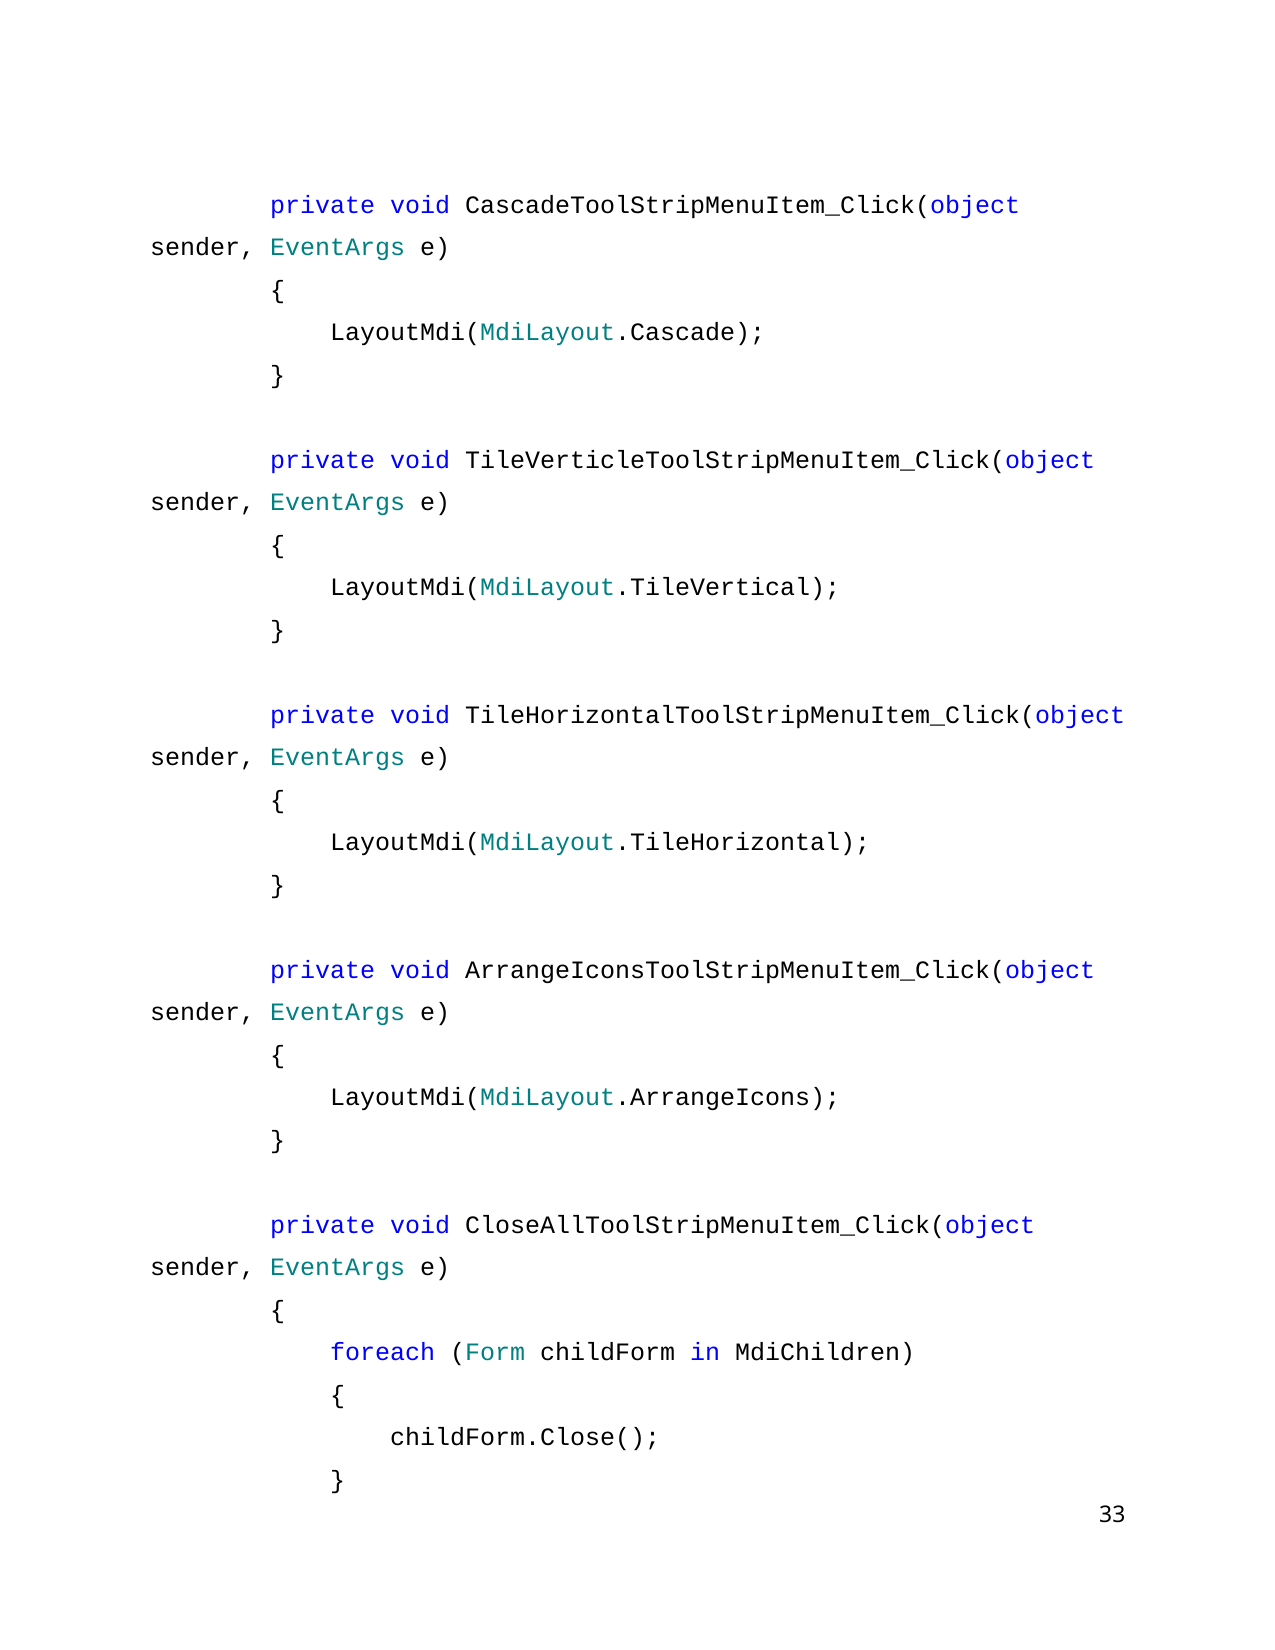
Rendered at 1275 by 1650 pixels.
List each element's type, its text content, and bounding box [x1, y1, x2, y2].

text { [150, 787, 1125, 816]
text childForm.Close(); [150, 1425, 1125, 1453]
text private void ArrangeIconsToolStripMenuItem_Click(object sender, EventArgs e) [150, 957, 1125, 1028]
text { [150, 532, 1125, 561]
text private void CascadeToolStripMenuItem_Click(object sender, EventArgs e) [150, 192, 1125, 263]
text LayoutMdi(MdiLayout.TileHorizontal); [150, 830, 1125, 858]
text LayoutMdi(MdiLayout.Cascade); [150, 320, 1125, 348]
text private void CloseAllToolStripMenuItem_Click(object sender, EventArgs e) [150, 1212, 1125, 1283]
text private void TileHorizontalToolStripMenuItem_Click(object sender, EventArgs e) [150, 702, 1125, 773]
text { [150, 1042, 1125, 1071]
text LayoutMdi(MdiLayout.ArrangeIcons); [150, 1085, 1125, 1113]
text } [150, 872, 1125, 901]
text private void TileVerticleToolStripMenuItem_Click(object sender, EventArgs e) [150, 447, 1125, 518]
text { [150, 1382, 1125, 1411]
text } [150, 362, 1125, 391]
text } [150, 1127, 1125, 1156]
text } [150, 617, 1125, 646]
text { [150, 1297, 1125, 1326]
text foreach (Form childForm in MdiChildren) [150, 1340, 1125, 1368]
text { [150, 277, 1125, 306]
text } [150, 1467, 1125, 1496]
text LayoutMdi(MdiLayout.TileVertical); [150, 575, 1125, 603]
